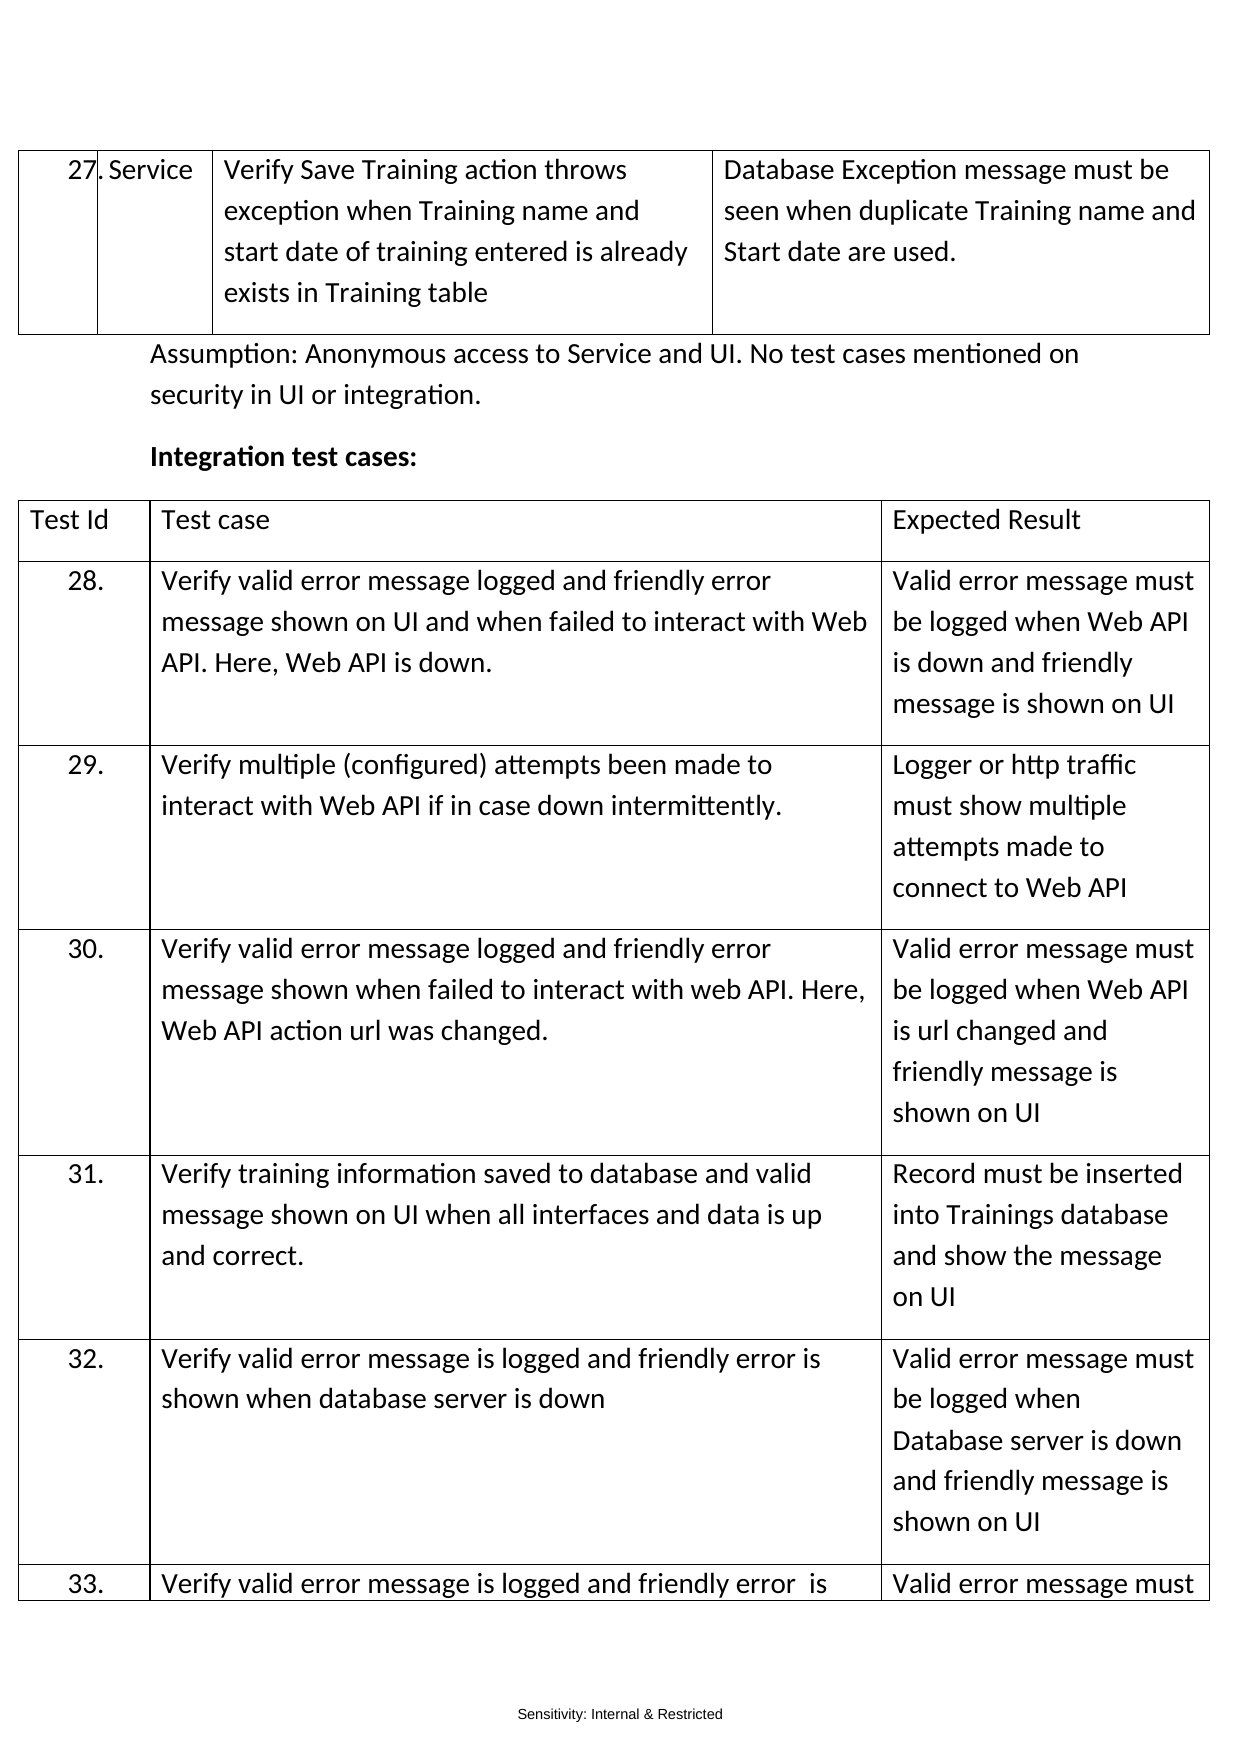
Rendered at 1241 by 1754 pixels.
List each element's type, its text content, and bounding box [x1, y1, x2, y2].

table_cell Verify training information saved to database and valid message shown on UI when all interfaces and data is up and correct. [151, 1156, 881, 1339]
table_cell Verify valid error message logged and friendly error message shown when failed to interact with web API. Here, Web API action url was changed. [151, 930, 881, 1154]
table_cell Valid error message must be logged when Web API is down and friendly message is shown on UI [882, 562, 1209, 745]
table_cell Verify valid error message logged and friendly error message shown on UI and when failed to interact with Web API. Here, Web API is down. [151, 562, 881, 745]
text Assumption: Anonymous access to Service and UI. No test cases mentioned on security in UI or integration. [150, 335, 1090, 412]
table_cell [19, 562, 149, 745]
table_cell Verify Save Training action throws exception when Training name and start date of training entered is already exists in Training table [213, 151, 712, 334]
table_cell Logger or http traffic must show multiple attempts made to connect to Web API [882, 746, 1209, 929]
table_header Test case [151, 501, 881, 561]
table_cell Valid error message must be logged when Database server is down and friendly message is shown on UI [882, 1340, 1209, 1564]
table_cell [19, 151, 97, 334]
table_header Expected Result [882, 501, 1209, 561]
table_cell Verify valid error message is logged and friendly error is shown when database server is down [151, 1340, 881, 1564]
table_cell [19, 746, 149, 929]
table_cell [19, 1156, 149, 1339]
table_cell [19, 930, 149, 1154]
table_header Test Id [19, 501, 149, 561]
text Integration test cases: [150, 438, 1090, 473]
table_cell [882, 1565, 1209, 1600]
table_cell Verify multiple (configured) attempts been made to interact with Web API if in case down intermittently. [151, 746, 881, 929]
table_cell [151, 1565, 881, 1600]
table_cell Valid error message must be logged when Web API is url changed and friendly message is shown on UI [882, 930, 1209, 1154]
table_cell Database Exception message must be seen when duplicate Training name and Start date are used. [713, 151, 1209, 334]
table_cell [19, 1565, 149, 1600]
table_cell Service [98, 151, 212, 334]
table_cell Record must be inserted into Trainings database and show the message on UI [882, 1156, 1209, 1339]
table_cell [19, 1340, 149, 1564]
